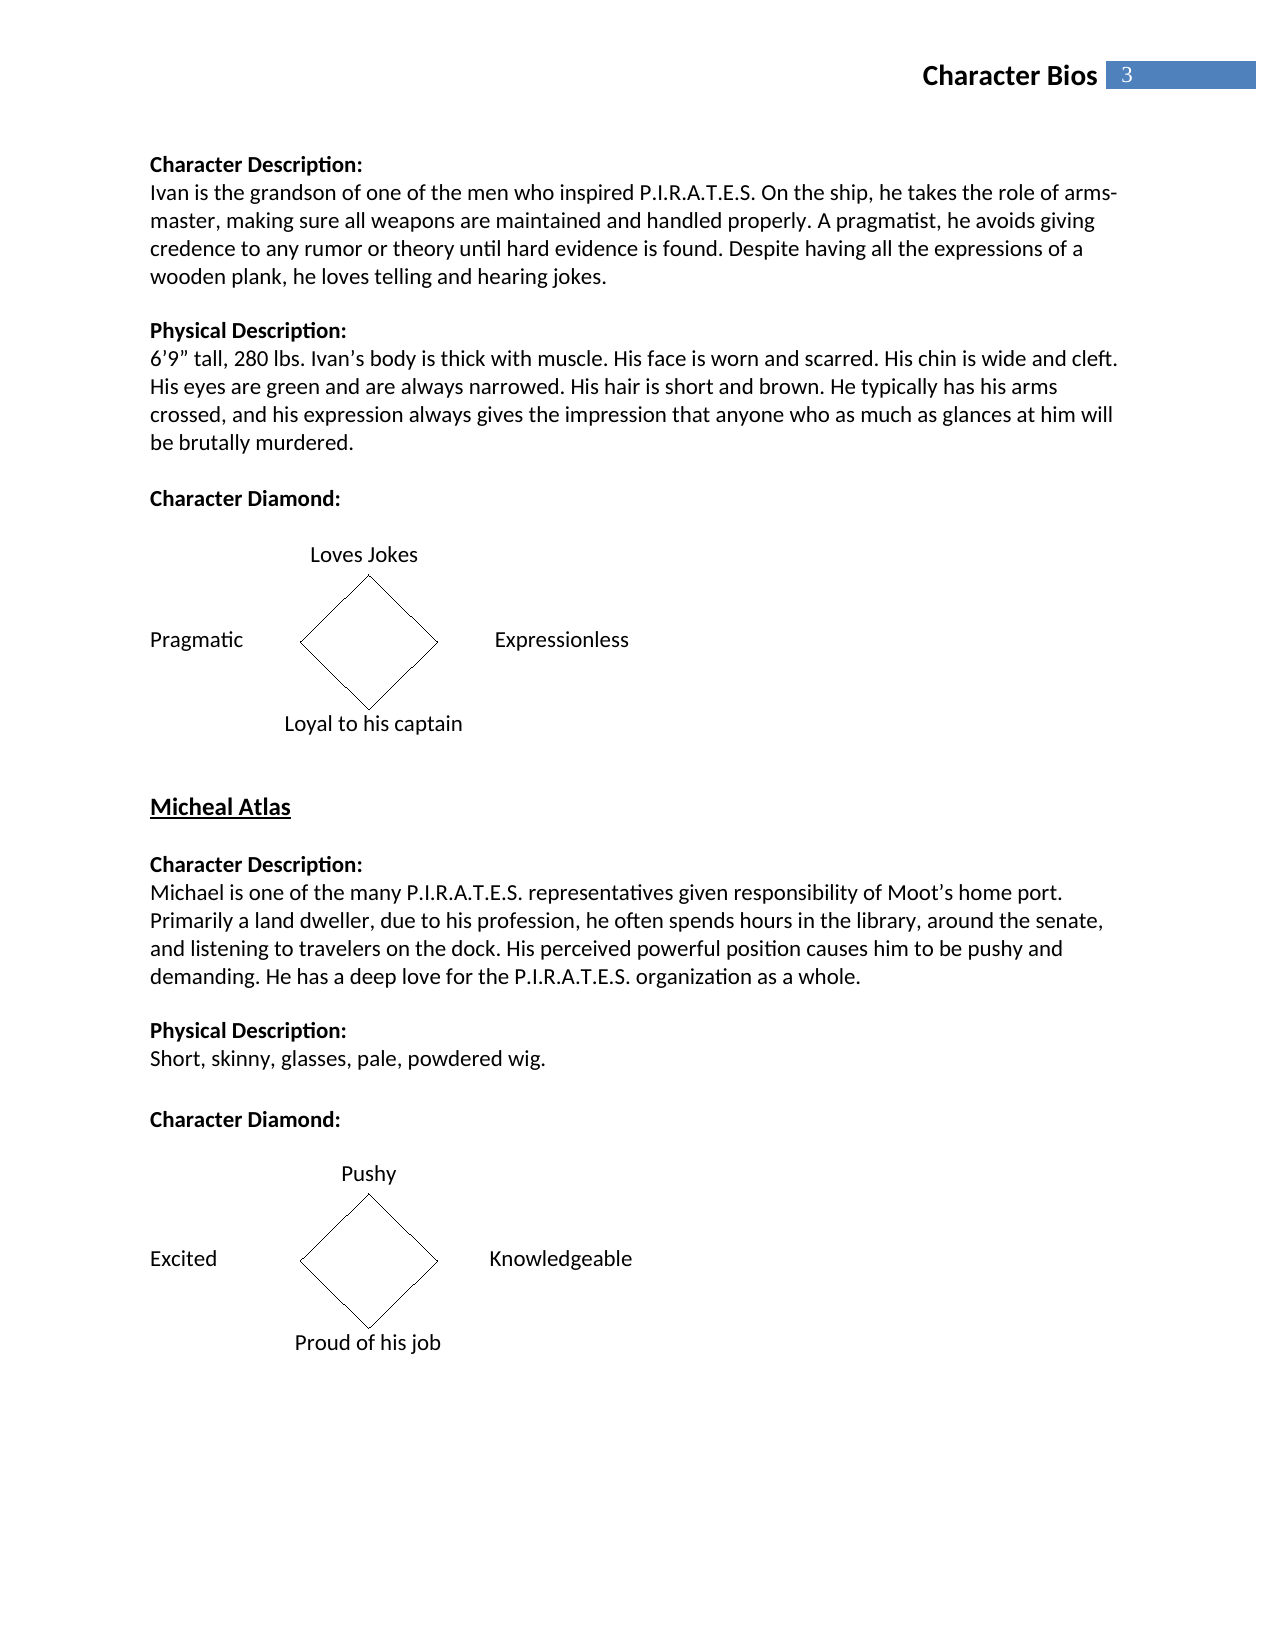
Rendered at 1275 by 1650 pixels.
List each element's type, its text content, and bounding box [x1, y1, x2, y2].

text Physical Description: Short, skinny, glasses, pale, powdered wig. Character Diamond: [150, 1016, 1125, 1133]
text Pragmatic Expressionless [150, 597, 345, 653]
text Excited Knowledgeable [150, 1216, 344, 1272]
text Pragmatic Expressionless [393, 597, 1125, 653]
text Pushy [150, 1133, 1125, 1188]
text Character Description: Ivan is the grandson of one of the men who inspired P.I.R.A.T.E.S. On the ship, he takes the role of arms-master, making sure all weapons are maintained and handled properly. A pragmatist, he avoids giving credence to any rumor or theory until hard evidence is found. Despite having all the expressions of a wooden plank, he loves telling and hearing jokes. [150, 150, 1125, 316]
text Loves Jokes [150, 513, 1125, 569]
text Loyal to his captain [150, 681, 1125, 763]
text Excited Knowledgeable [393, 1216, 1125, 1272]
text Micheal Atlas Character Description: Michael is one of the many P.I.R.A.T.E.S. representatives given responsibility of Moot’s home port. Primarily a land dweller, due to his profession, he often spends hours in the library, around the senate, and listening to travelers on the dock. His perceived powerful position causes him to be pushy and demanding. He has a deep love for the P.I.R.A.T.E.S. organization as a whole. [150, 791, 1125, 1016]
text Physical Description: 6’9” tall, 280 lbs. Ivan’s body is thick with muscle. His face is worn and scarred. His chin is wide and cleft. His eyes are green and are always narrowed. His hair is short and brown. He typically has his arms crossed, and his expression always gives the impression that anyone who as much as glances at him will be brutally murdered. Character Diamond: [150, 316, 1125, 513]
text Proud of his job [150, 1300, 1125, 1356]
